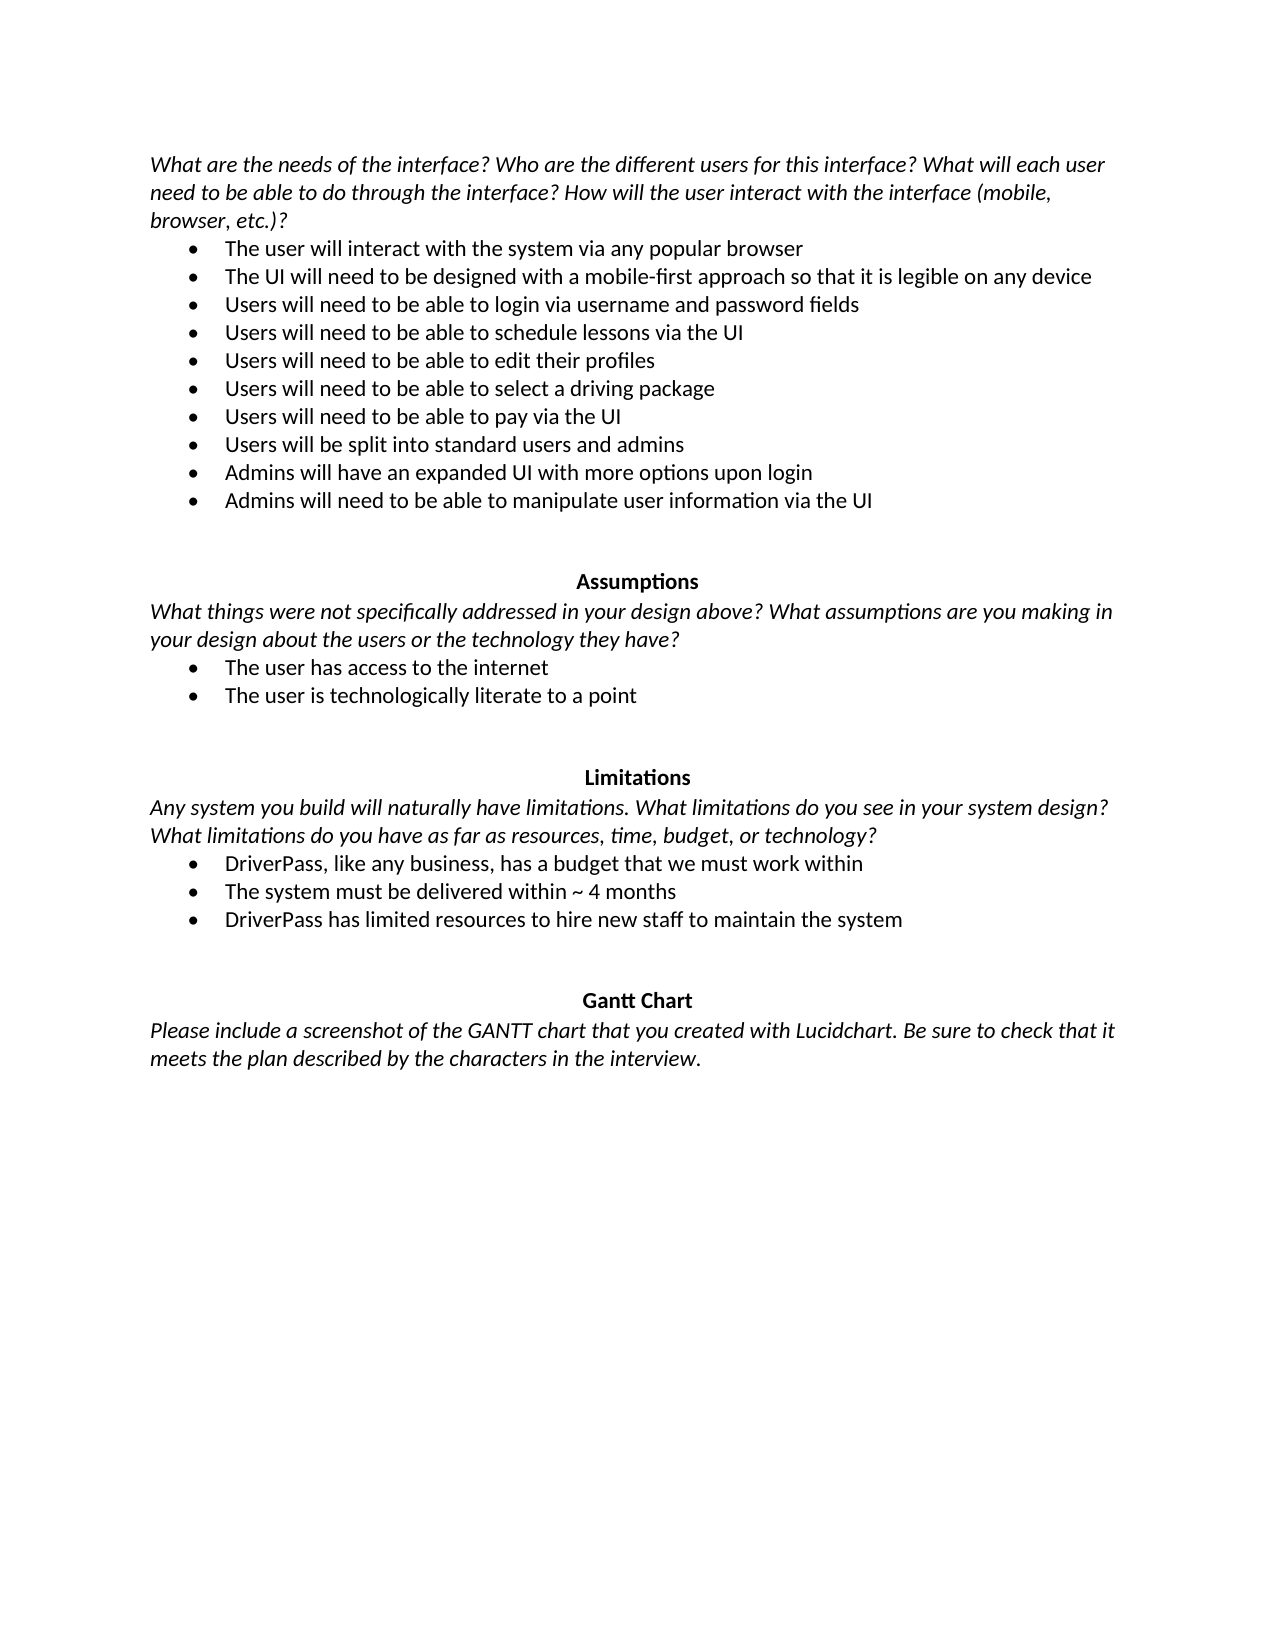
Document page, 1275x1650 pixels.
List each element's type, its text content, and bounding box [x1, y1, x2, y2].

list The user has access to the internet [187, 653, 1125, 682]
text Limitations [150, 763, 1125, 791]
text What are the needs of the interface? Who are the different users for this interface? What will each user need to be able to do through the interface? How will the user interact with the interface (mobile, browser, etc.)? [150, 150, 1125, 234]
list Users will be split into standard users and admins [187, 430, 1125, 458]
list The UI will need to be designed with a mobile-first approach so that it is legible on any device [187, 262, 1125, 290]
list The user will interact with the system via any popular browser [187, 234, 1125, 262]
list The system must be delivered within ~ 4 months [187, 877, 1125, 905]
list Users will need to be able to login via username and password fields [187, 290, 1125, 318]
text Please include a screenshot of the GANTT chart that you created with Lucidchart. Be sure to check that it meets the plan described by the characters in the interview. [150, 1016, 1125, 1072]
text Assumptions [150, 567, 1125, 595]
list Users will need to be able to select a driving package [187, 374, 1125, 402]
text Any system you build will naturally have limitations. What limitations do you see in your system design? What limitations do you have as far as resources, time, budget, or technology? [150, 793, 1125, 849]
list Admins will have an expanded UI with more options upon login [187, 458, 1125, 486]
text Gantt Chart [150, 986, 1125, 1014]
list DriverPass, like any business, has a budget that we must work within [187, 849, 1125, 877]
text What things were not specifically addressed in your design above? What assumptions are you making in your design about the users or the technology they have? [150, 597, 1125, 653]
list Users will need to be able to pay via the UI [187, 402, 1125, 430]
list DriverPass has limited resources to hire new staff to maintain the system [187, 905, 1125, 933]
list Users will need to be able to schedule lessons via the UI [187, 318, 1125, 346]
list The user is technologically literate to a point [187, 682, 1125, 709]
list Users will need to be able to edit their profiles [187, 346, 1125, 374]
list Admins will need to be able to manipulate user information via the UI [187, 486, 1125, 514]
